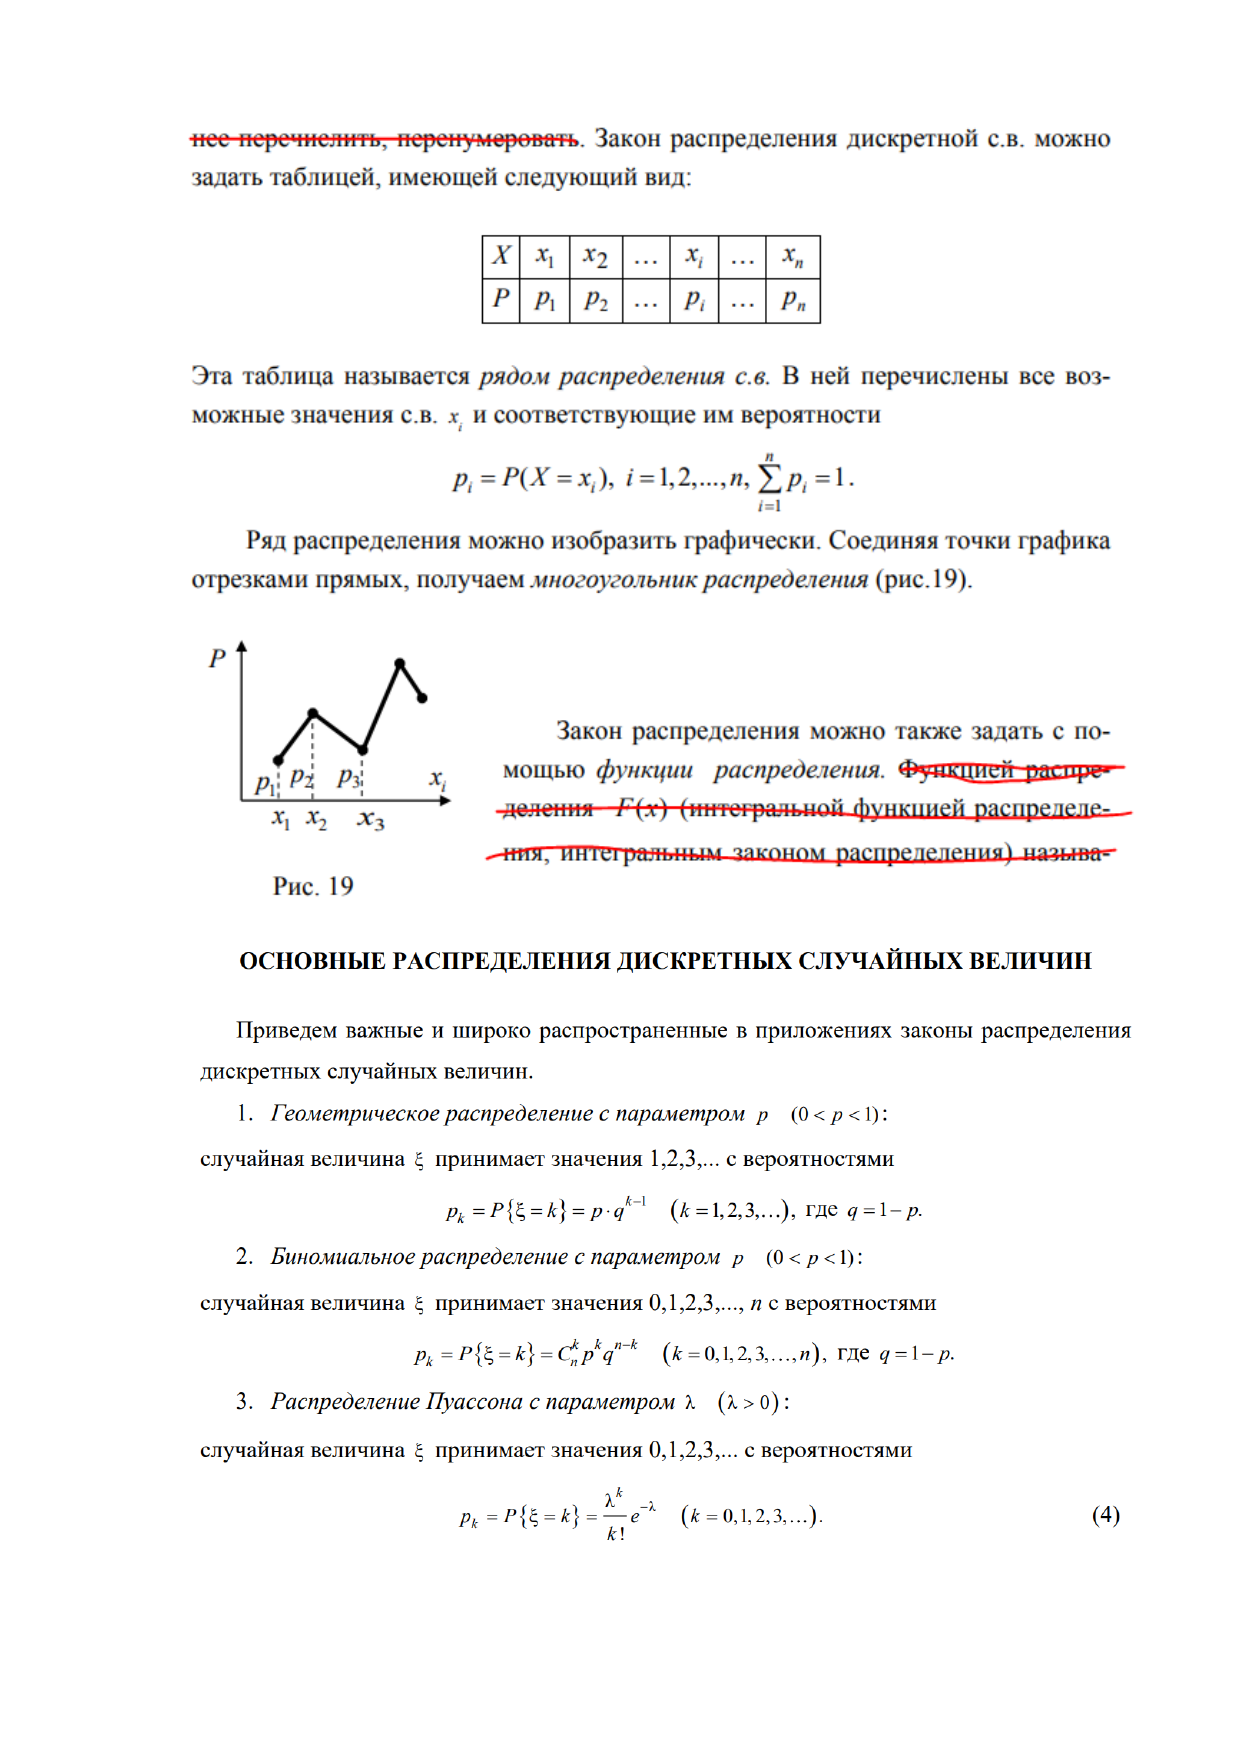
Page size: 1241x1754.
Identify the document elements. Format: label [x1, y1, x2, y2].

picture [177, 937, 1152, 1557]
picture [177, 118, 1152, 918]
